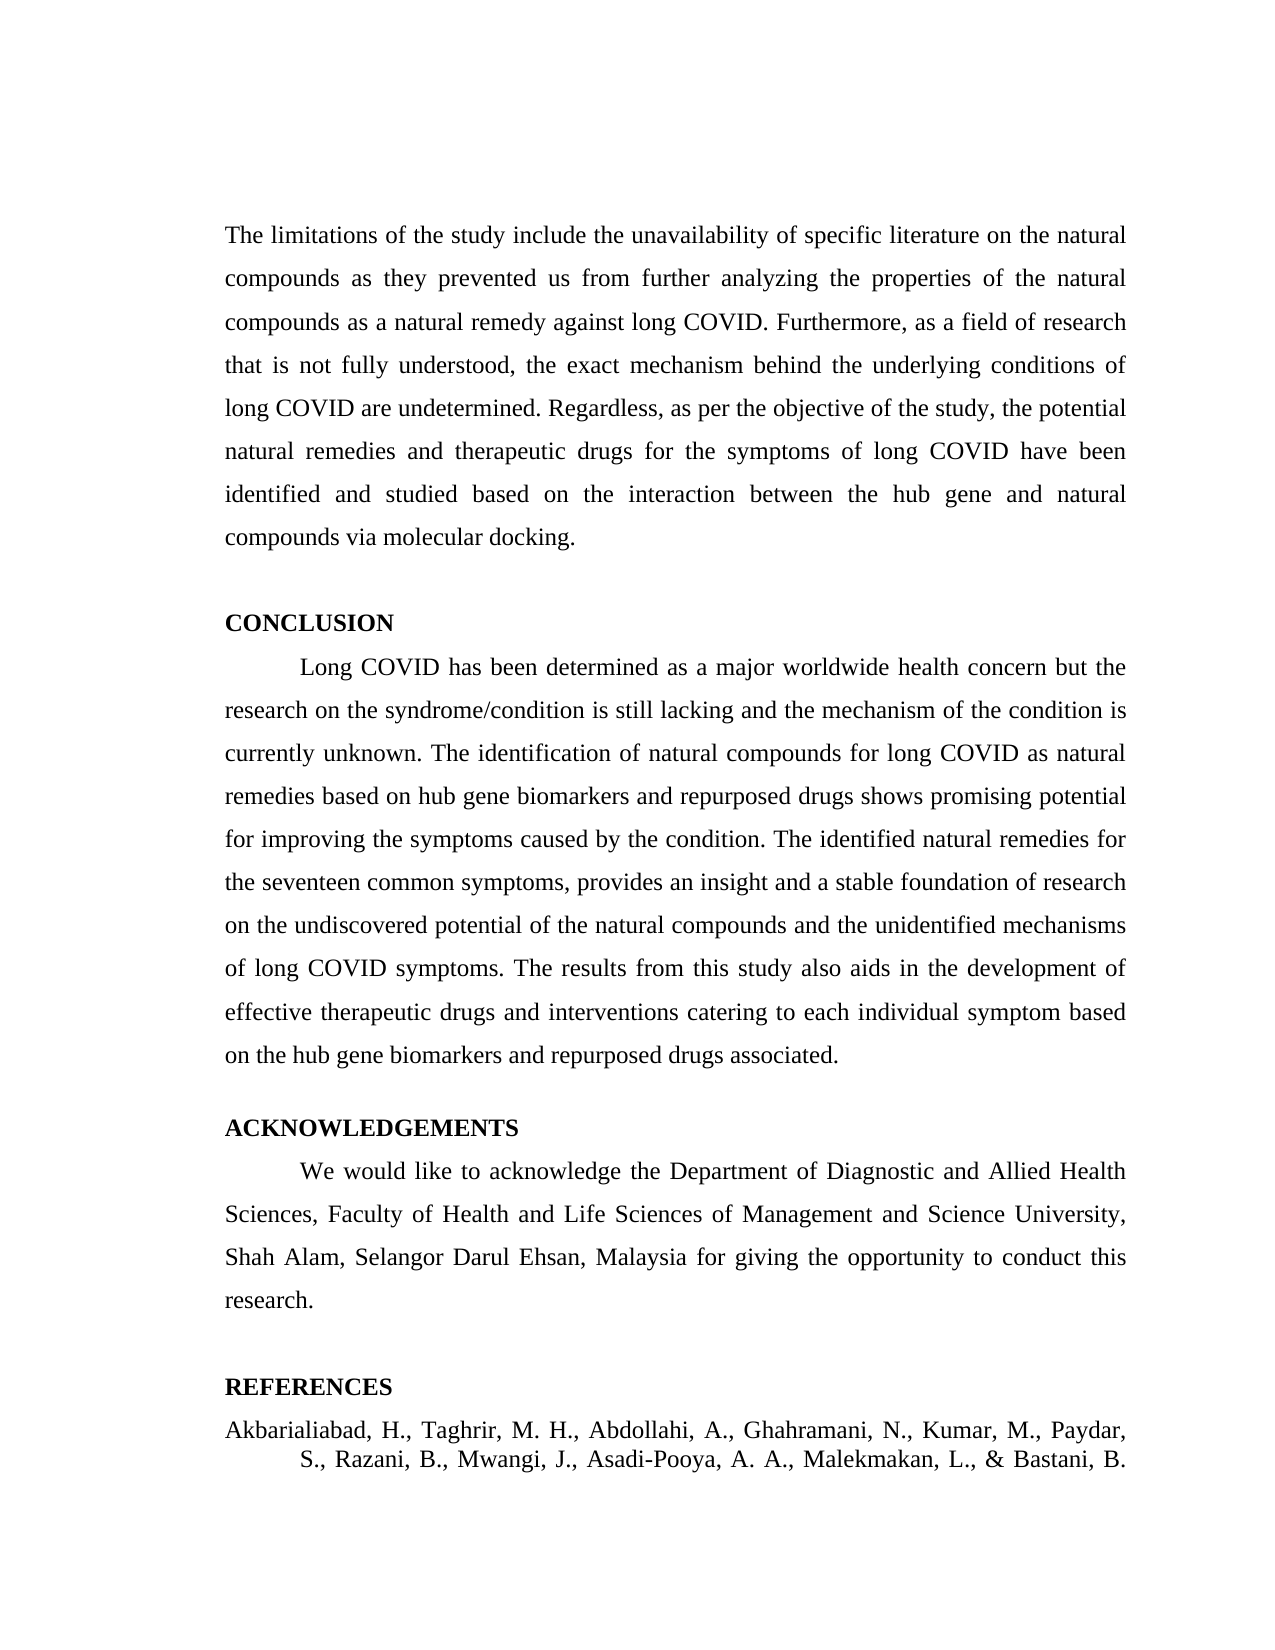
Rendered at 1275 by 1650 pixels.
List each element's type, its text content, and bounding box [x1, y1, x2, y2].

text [224, 1415, 1127, 1472]
text The limitations of the study include the unavailability of specific literature on the natural compounds as they prevented us from further analyzing the properties of the natural compounds as a natural remedy against long COVID. Furthermore, as a field of research that is not fully understood, the exact mechanism behind the underlying conditions of long COVID are undetermined. Regardless, as per the objective of the study, the potential natural remedies and therapeutic drugs for the symptoms of long COVID have been identified and studied based on the interaction between the hub gene and natural compounds via molecular docking. [224, 220, 1127, 551]
text REFERENCES [224, 1372, 1127, 1401]
text ACKNOWLEDGEMENTS [224, 1113, 1127, 1142]
text CONCLUSION [224, 608, 1127, 637]
text Long COVID has been determined as a major worldwide health concern but the research on the syndrome/condition is still lacking and the mechanism of the condition is currently unknown. The identification of natural compounds for long COVID as natural remedies based on hub gene biomarkers and repurposed drugs shows promising potential for improving the symptoms caused by the condition. The identified natural remedies for the seventeen common symptoms, provides an insight and a stable foundation of research on the undiscovered potential of the natural compounds and the unidentified mechanisms of long COVID symptoms. The results from this study also aids in the development of effective therapeutic drugs and interventions catering to each individual symptom based on the hub gene biomarkers and repurposed drugs associated. [224, 652, 1127, 1068]
text We would like to acknowledge the Department of Diagnostic and Allied Health Sciences, Faculty of Health and Life Sciences of Management and Science University, Shah Alam, Selangor Darul Ehsan, Malaysia for giving the opportunity to conduct this research. [224, 1156, 1127, 1314]
